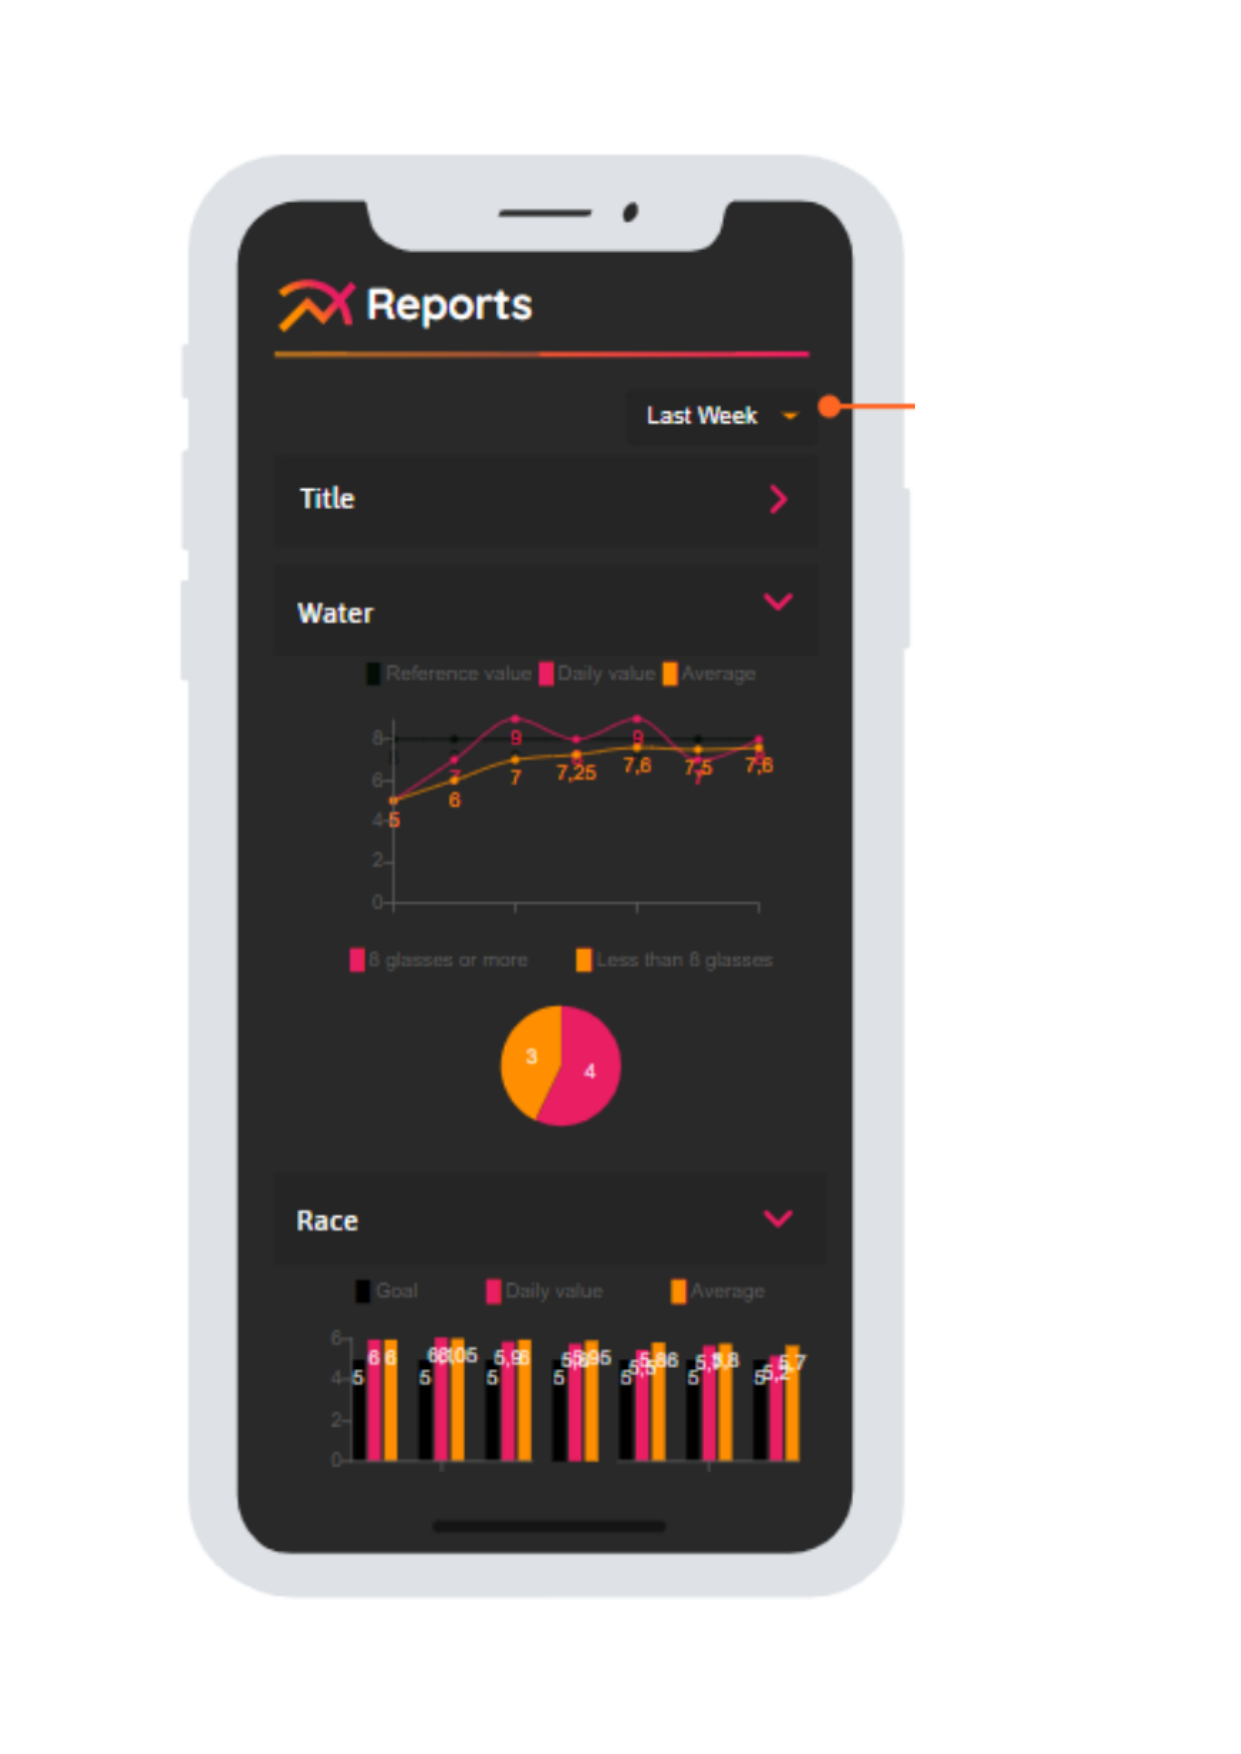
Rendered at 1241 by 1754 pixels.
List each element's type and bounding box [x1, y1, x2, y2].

picture [177, 147, 915, 1607]
